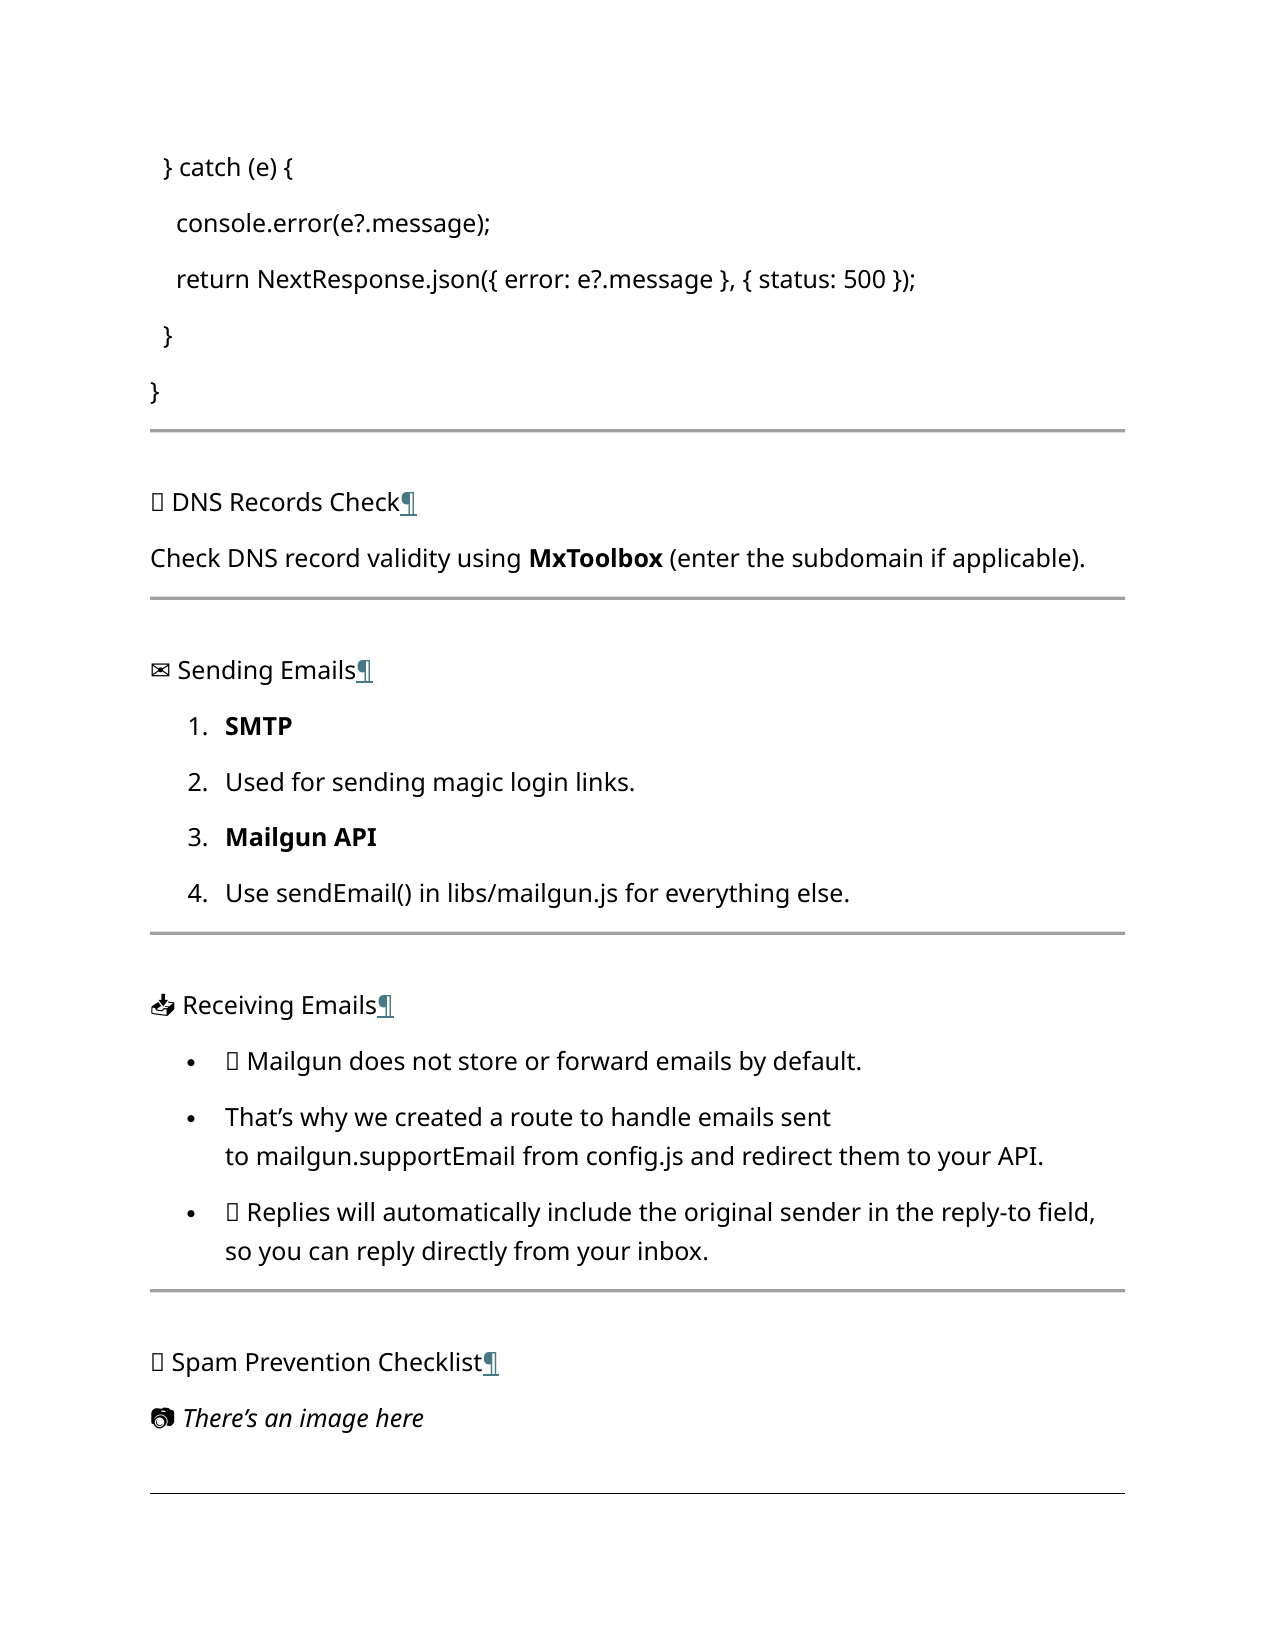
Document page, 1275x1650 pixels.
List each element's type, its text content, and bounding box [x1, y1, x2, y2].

text 📥 Receiving Emails¶ [150, 987, 1125, 1022]
list Used for sending magic login links. [187, 764, 1125, 798]
list Mailgun API [187, 820, 1125, 854]
text } [150, 373, 1125, 407]
text return NextResponse.json({ error: e?.message }, { status: 500 }); [150, 262, 1125, 296]
text 📷 There’s an image here [150, 1401, 1125, 1435]
list That’s why we created a route to handle emails sent to mailgun.supportEmail from config.js and redirect them to your API. [187, 1099, 1125, 1172]
list Use sendEmail() in libs/mailgun.js for everything else. [187, 876, 1125, 910]
text } catch (e) { [150, 150, 1125, 184]
list 📧 Replies will automatically include the original sender in the reply-to field, so you can reply directly from your inbox. [187, 1194, 1125, 1267]
text console.error(e?.message); [150, 206, 1125, 240]
list SMTP [187, 708, 1125, 742]
text ✅ Spam Prevention Checklist¶ [150, 1345, 1125, 1379]
text ✉️ Sending Emails¶ [150, 652, 1125, 687]
text 🔄 DNS Records Check¶ [150, 485, 1125, 519]
text } [150, 317, 1125, 352]
text Check DNS record validity using MxToolbox (enter the subdomain if applicable). [150, 541, 1125, 575]
list 🚫 Mailgun does not store or forward emails by default. [187, 1043, 1125, 1077]
